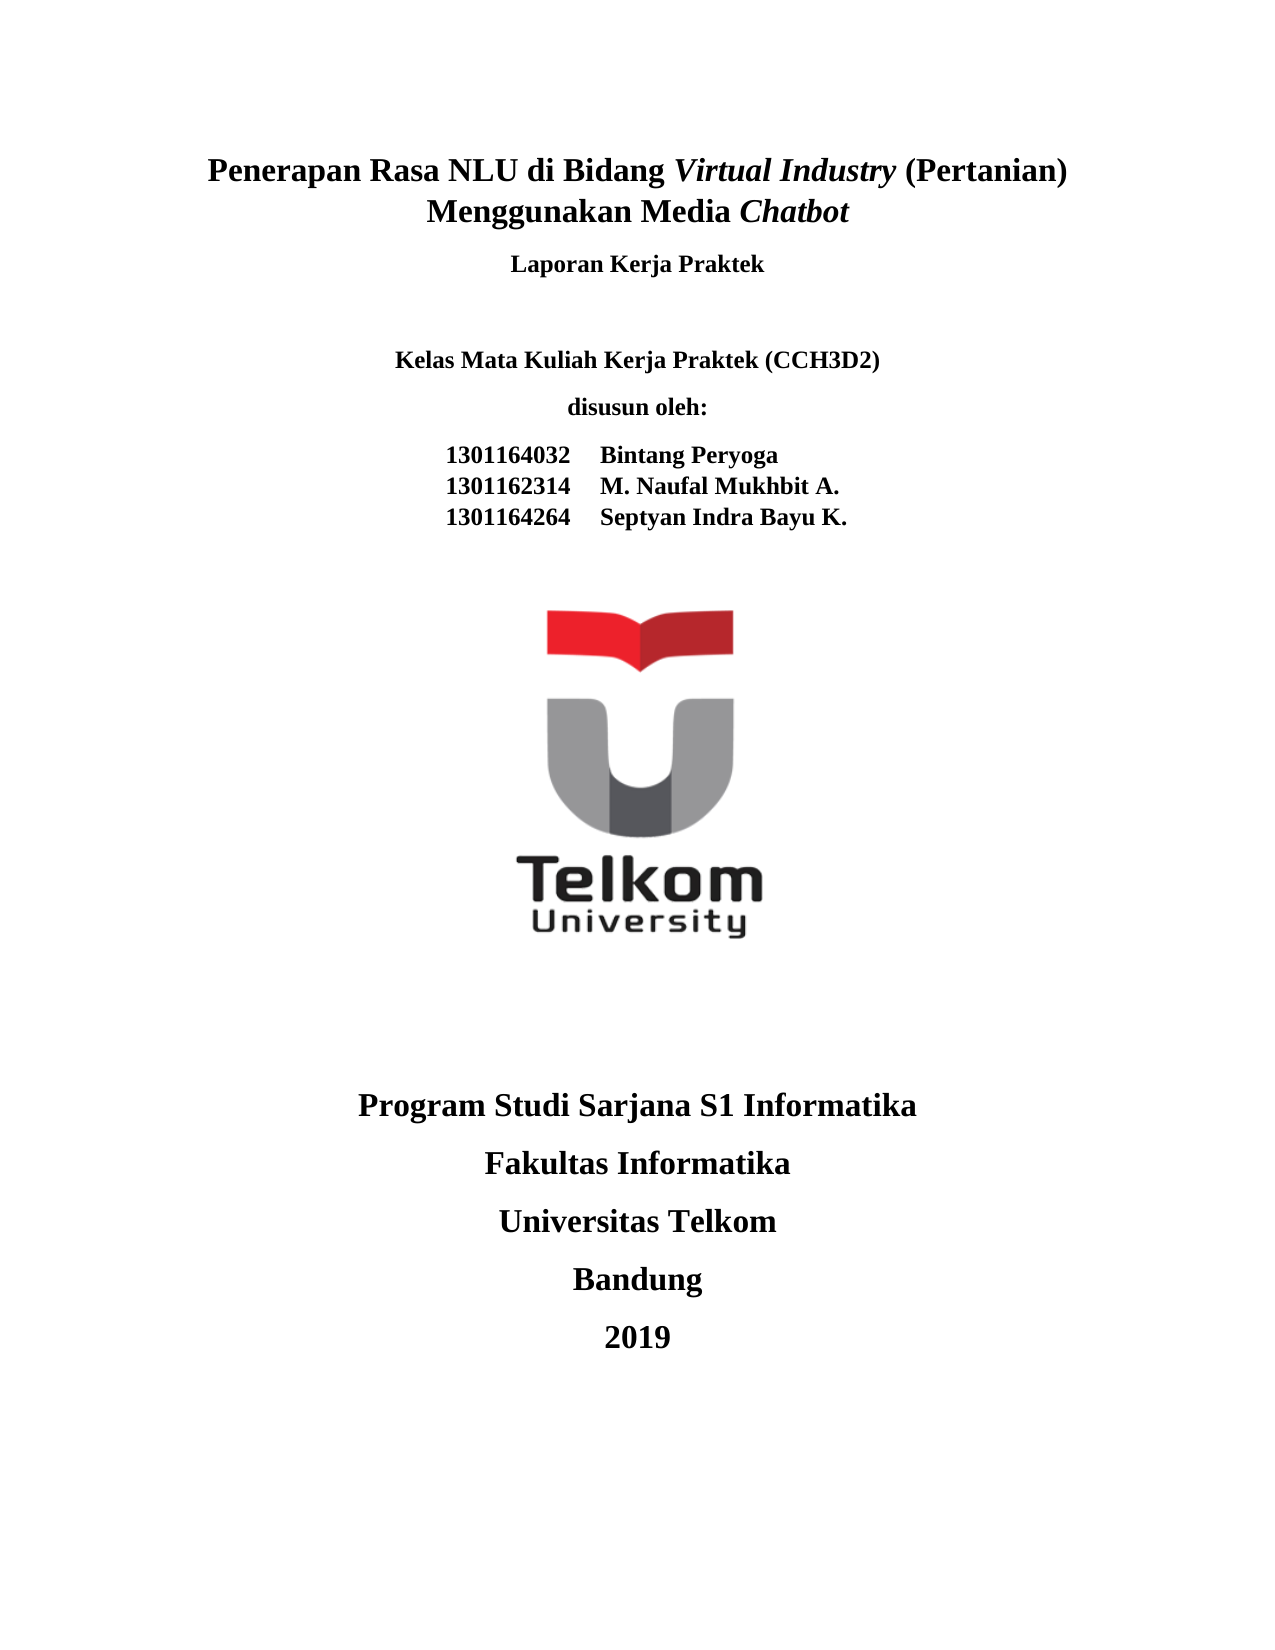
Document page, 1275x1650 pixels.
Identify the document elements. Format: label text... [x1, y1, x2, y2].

picture [460, 596, 815, 951]
text Program Studi Sarjana S1 Informatika [150, 1085, 1125, 1123]
text Laporan Kerja Praktek [150, 249, 1125, 278]
text Fakultas Informatika [150, 1143, 1125, 1181]
text Universitas Telkom [150, 1201, 1125, 1239]
text Kelas Mata Kuliah Kerja Praktek (CCH3D2) [150, 345, 1125, 373]
text disusun oleh: [150, 392, 1125, 421]
text Penerapan Rasa NLU di Bidang Virtual Industry (Pertanian) Menggunakan Media Chatbot [150, 150, 1125, 230]
text Bandung [150, 1259, 1125, 1297]
text 1301164032 Bintang Peryoga 1301162314 M. Naufal Mukhbit A. 1301164264 Septyan Indra Bayu K. [445, 440, 1125, 531]
text 2019 [150, 1317, 1125, 1356]
